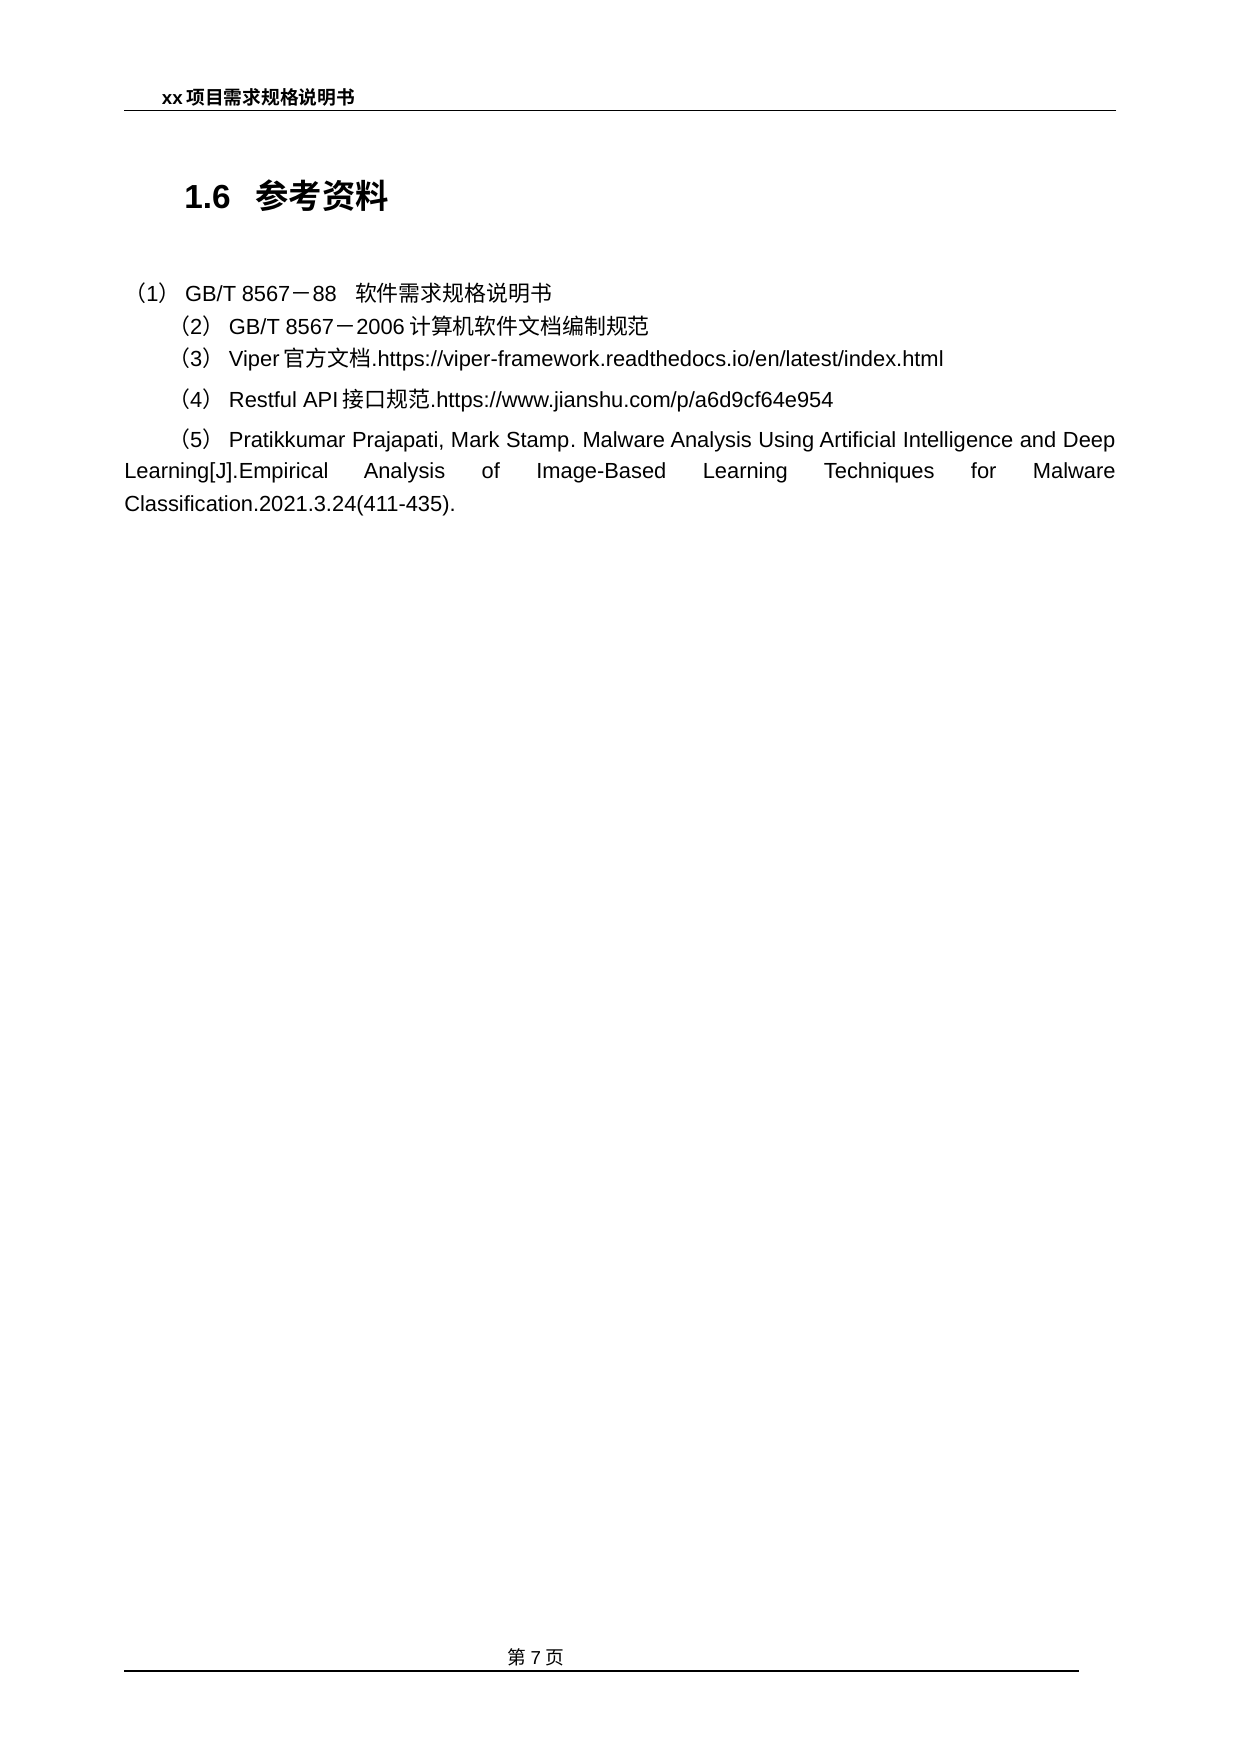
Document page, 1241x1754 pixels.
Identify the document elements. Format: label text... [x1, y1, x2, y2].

list Restful API接口规范.https://www.jianshu.com/p/a6d9cf64e954 [124, 381, 1116, 414]
subtitle 参考资料 [184, 162, 1116, 227]
list GB/T 8567－88 软件需求规格说明书 [124, 276, 1116, 308]
list Viper官方文档.https://viper-framework.readthedocs.io/en/latest/index.html [124, 341, 1116, 373]
list Pratikkumar Prajapati, Mark Stamp. Malware Analysis Using Artificial Intelligence and Deep Learning[J].Empirical Analysis of Image-Based Learning Techniques for Malware Classification.2021.3.24(411-435). [124, 422, 1116, 519]
list GB/T 8567－2006计算机软件文档编制规范 [124, 308, 1116, 341]
